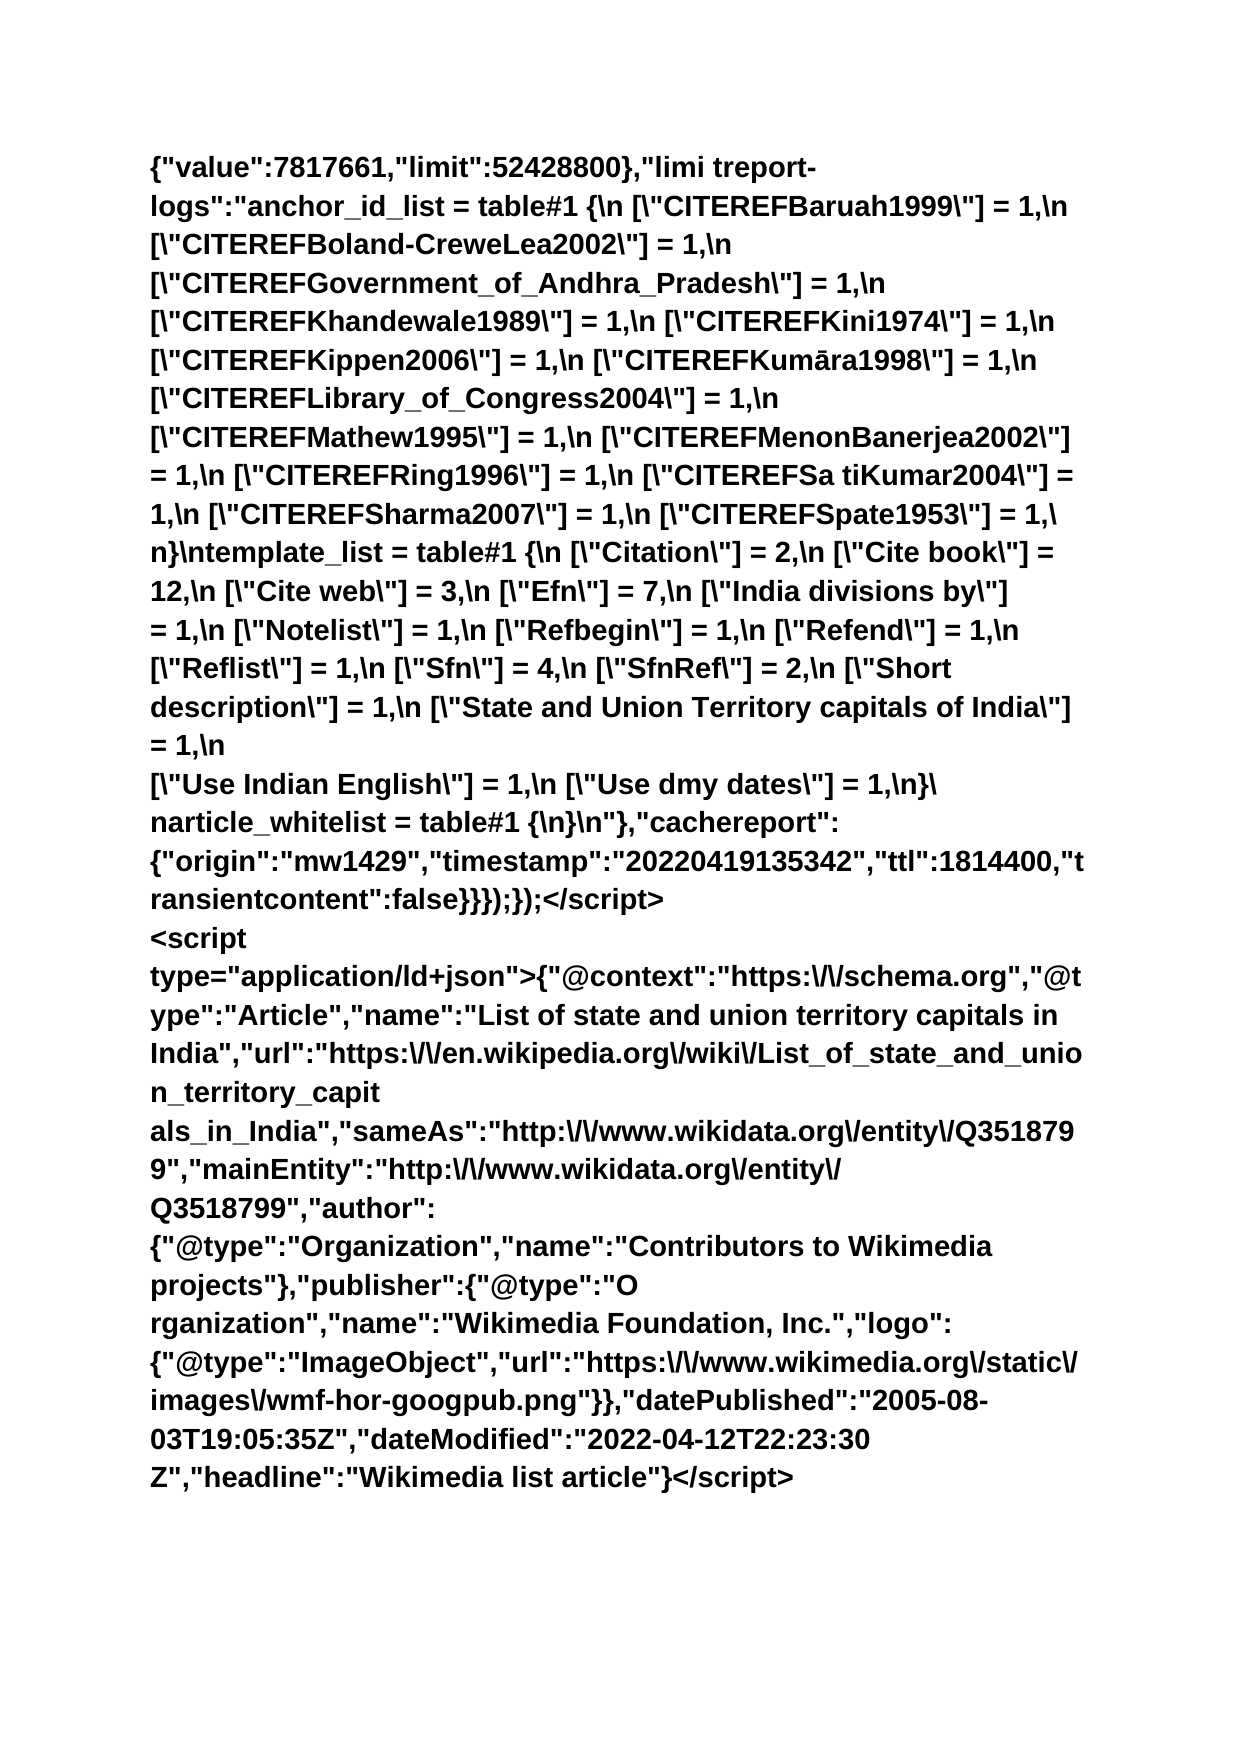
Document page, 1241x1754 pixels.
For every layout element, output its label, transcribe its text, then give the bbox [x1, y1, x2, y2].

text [150, 150, 1090, 607]
text = 1,\n [\"Notelist\"] = 1,\n [\"Refbegin\"] = 1,\n [\"Refend\"] = 1,\n [\"Reflist\"] = 1,\n [\"Sfn\"] = 4,\n [\"SfnRef\"] = 2,\n [\"Short description\"] = 1,\n [\"State and Union Territory capitals of India\"] = 1,\n [150, 612, 1090, 762]
text [\"Use Indian English\"] = 1,\n [\"Use dmy dates\"] = 1,\n}\narticle_whitelist = table#1 {\n}\n"},"cachereport":{"origin":"mw1429","timestamp":"20220419135342","ttl":1814400,"transientcontent":false}}});});</script> [150, 767, 1090, 916]
text <script type="application/ld+json">{"@context":"https:\/\/schema.org","@type":"Article","name":"List of state and union territory capitals in India","url":"https:\/\/en.wikipedia.org\/wiki\/List_of_state_and_union_territory_capit als_in_India","sameAs":"http:\/\/www.wikidata.org\/entity\/Q3518799","mainEntity":"http:\/\/www.wikidata.org\/entity\/Q3518799","author":{"@type":"Organization","name":"Contributors to Wikimedia projects"},"publisher":{"@type":"O rganization","name":"Wikimedia Foundation, Inc.","logo":{"@type":"ImageObject","url":"https:\/\/www.wikimedia.org\/static\/images\/wmf-hor-googpub.png"}},"datePublished":"2005-08-03T19:05:35Z","dateModified":"2022-04-12T22:23:30 Z","headline":"Wikimedia list article"}</script> [150, 921, 1090, 1494]
